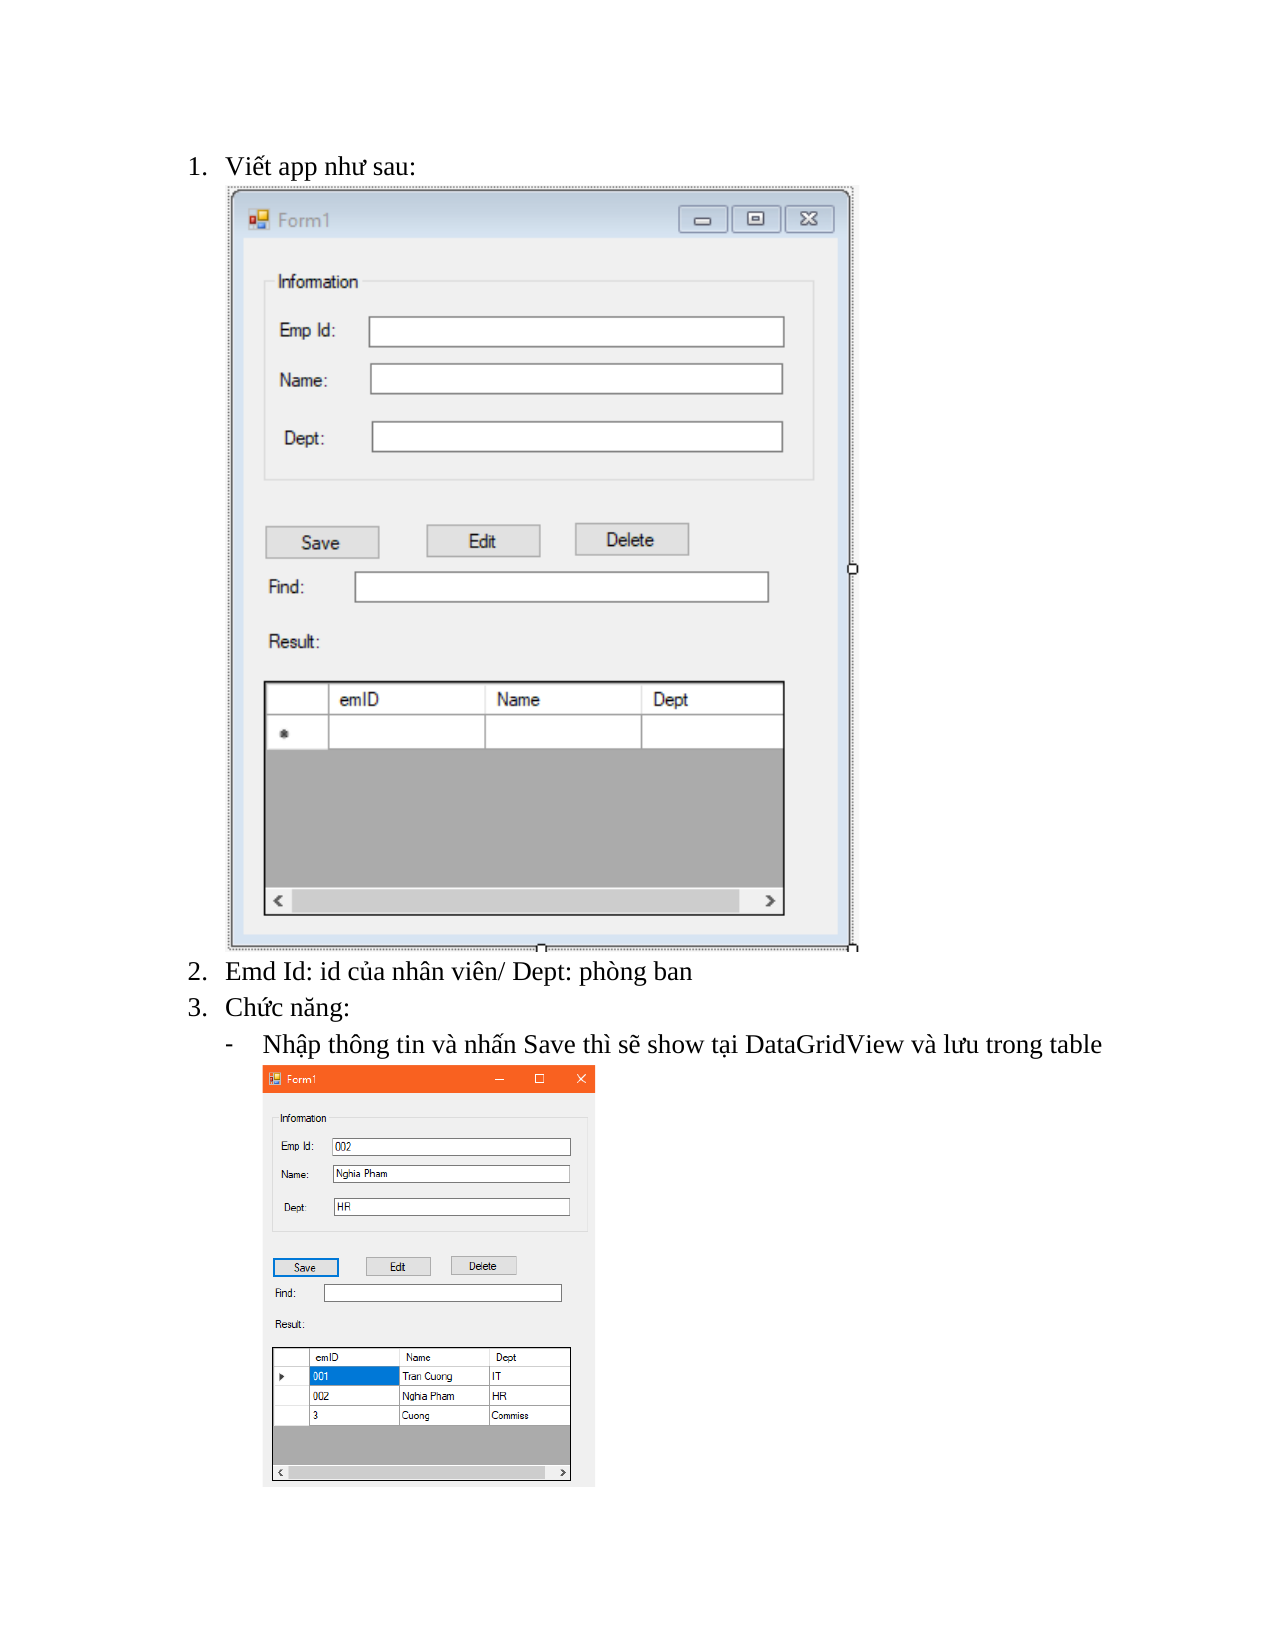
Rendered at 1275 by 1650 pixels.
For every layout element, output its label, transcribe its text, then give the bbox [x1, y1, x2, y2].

picture [262, 1065, 596, 1487]
list Chức năng: [187, 991, 1125, 1022]
list Emd Id: id của nhân viên/ Dept: phòng ban [187, 956, 1125, 987]
list Viết app như sau: [187, 150, 1125, 181]
list Nhập thông tin và nhấn Save thì sẽ show tại DataGridView và lưu trong table [225, 1027, 1125, 1060]
picture [225, 185, 860, 952]
